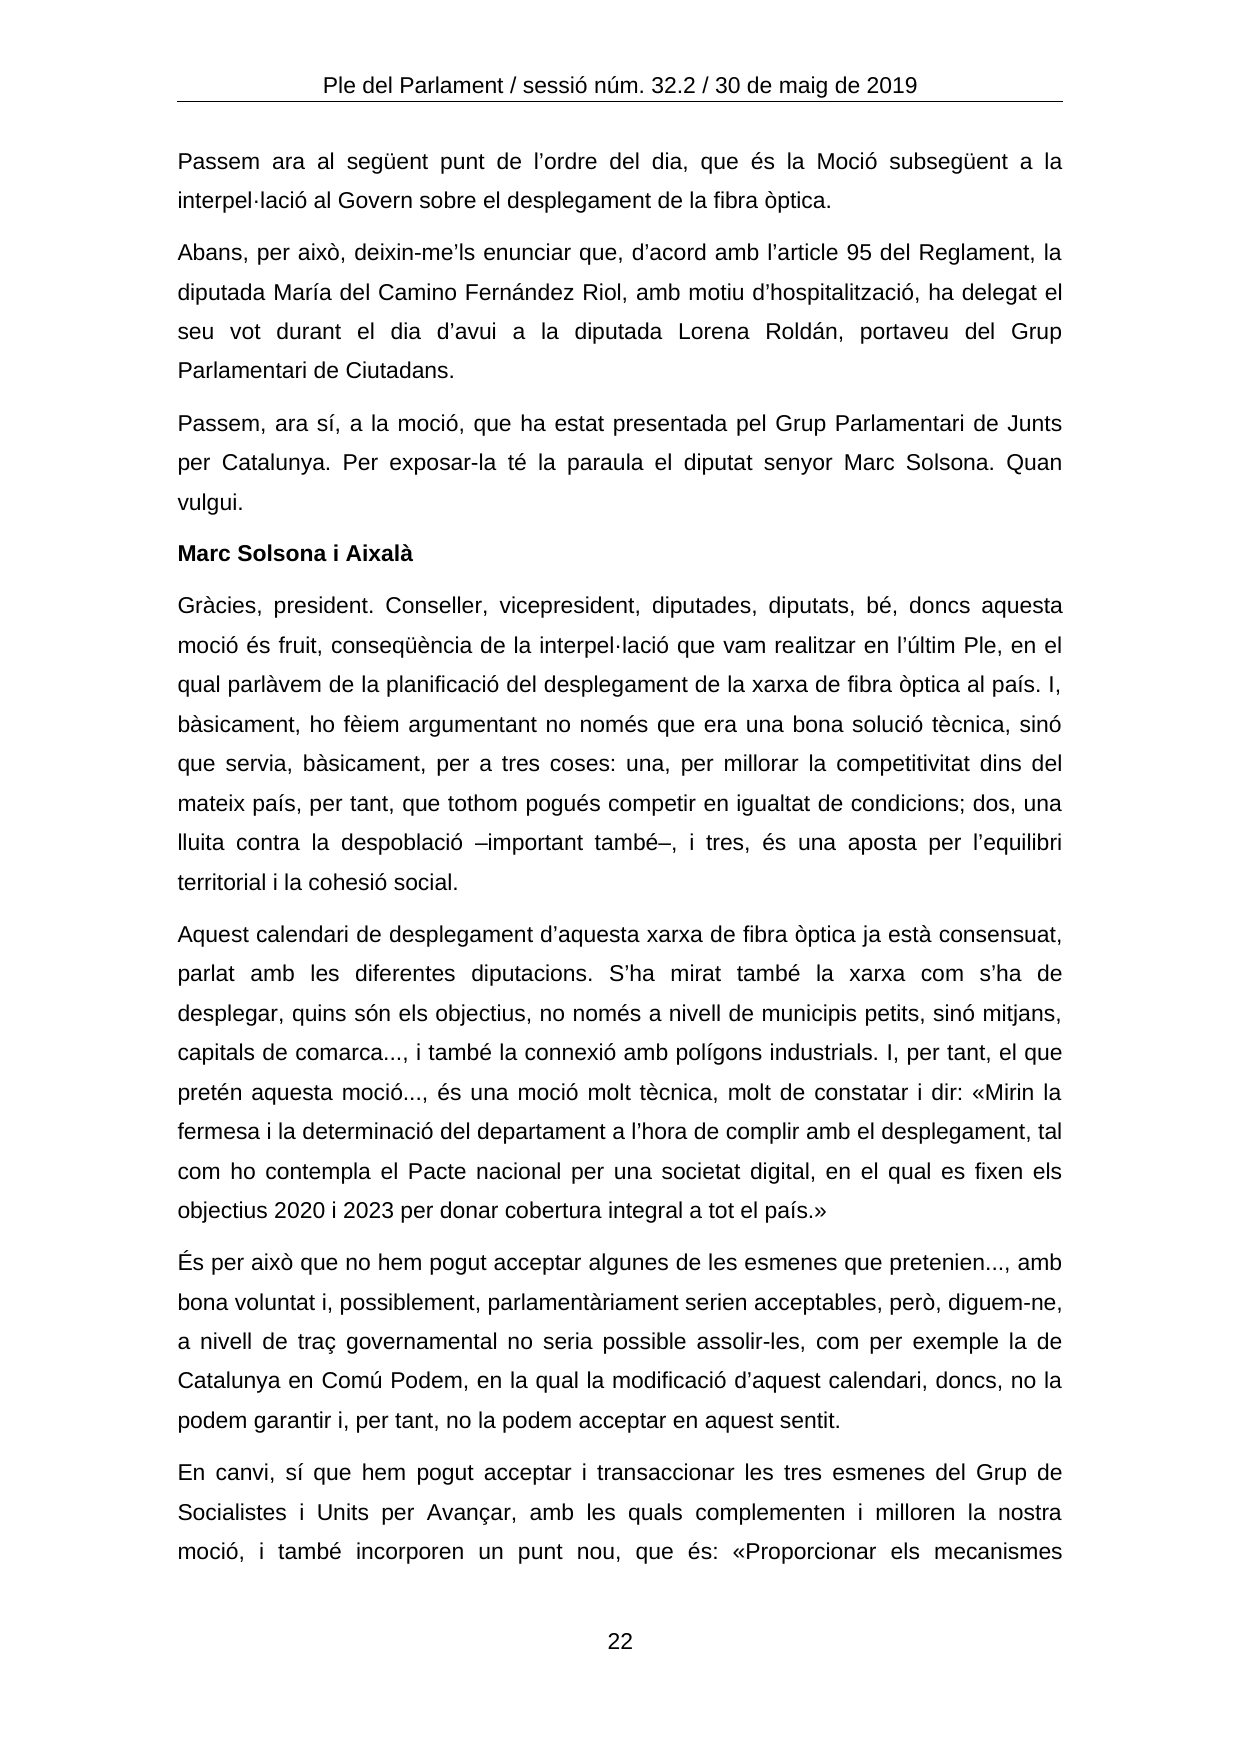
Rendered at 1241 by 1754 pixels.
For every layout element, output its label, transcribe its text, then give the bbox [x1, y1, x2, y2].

text Passem ara al següent punt de l’ordre del dia, que és la Moció subsegüent a la interpel·lació al Govern sobre el desplegament de la fibra òptica. [177, 148, 1063, 213]
text Abans, per això, deixin-me’ls enunciar que, d’acord amb l’article 95 del Reglament, la diputada María del Camino Fernández Riol, amb motiu d’hospitalització, ha delegat el seu vot durant el dia d’avui a la diputada Lorena Roldán, portaveu del Grup Parlamentari de Ciutadans. [177, 239, 1063, 384]
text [177, 1459, 1063, 1564]
text Marc Solsona i Aixalà [177, 540, 1063, 567]
text Passem, ara sí, a la moció, que ha estat presentada pel Grup Parlamentari de Junts per Catalunya. Per exposar-la té la paraula el diputat senyor Marc Solsona. Quan vulgui. [177, 409, 1063, 515]
text Gràcies, president. Conseller, vicepresident, diputades, diputats, bé, doncs aquesta moció és fruit, conseqüència de la interpel·lació que vam realitzar en l’últim Ple, en el qual parlàvem de la planificació del desplegament de la xarxa de fibra òptica al país. I, bàsicament, ho fèiem argumentant no només que era una bona solució tècnica, sinó que servia, bàsicament, per a tres coses: una, per millorar la competitivitat dins del mateix país, per tant, que tothom pogués competir en igualtat de condicions; dos, una lluita contra la despoblació –important també–, i tres, és una aposta per l’equilibri territorial i la cohesió social. [177, 592, 1063, 895]
text Aquest calendari de desplegament d’aquesta xarxa de fibra òptica ja està consensuat, parlat amb les diferentes diputacions. S’ha mirat també la xarxa com s’ha de desplegar, quins són els objectius, no només a nivell de municipis petits, sinó mitjans, capitals de comarca..., i també la connexió amb polígons industrials. I, per tant, el que pretén aquesta moció..., és una moció molt tècnica, molt de constatar i dir: «Mirin la fermesa i la determinació del departament a l’hora de complir amb el desplegament, tal com ho contempla el Pacte nacional per una societat digital, en el qual es fixen els objectius 2020 i 2023 per donar cobertura integral a tot el país.» [177, 921, 1063, 1223]
text És per això que no hem pogut acceptar algunes de les esmenes que pretenien..., amb bona voluntat i, possiblement, parlamentàriament serien acceptables, però, diguem-ne, a nivell de traç governamental no seria possible assolir-les, com per exemple la de Catalunya en Comú Podem, en la qual la modificació d’aquest calendari, doncs, no la podem garantir i, per tant, no la podem acceptar en aquest sentit. [177, 1249, 1063, 1433]
